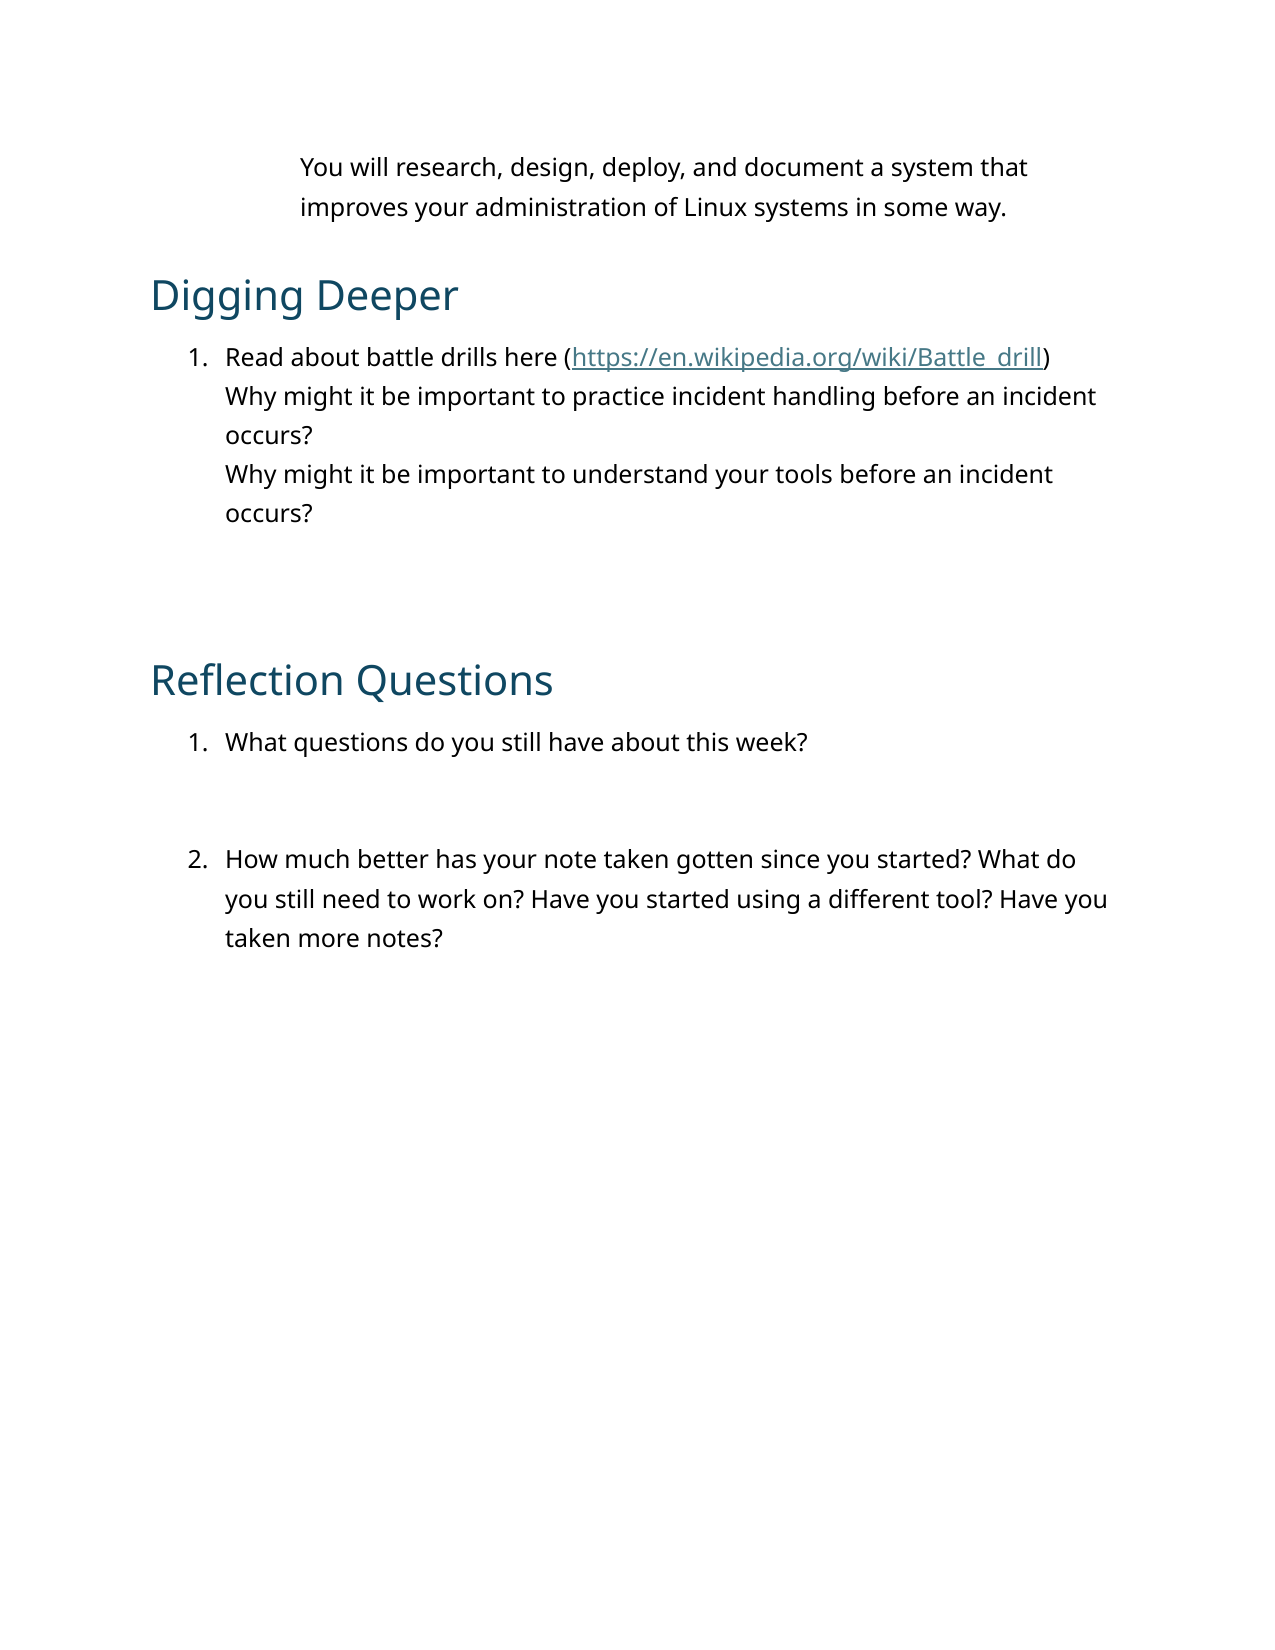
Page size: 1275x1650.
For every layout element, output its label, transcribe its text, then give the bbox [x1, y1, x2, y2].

subtitle Digging Deeper [150, 266, 1125, 323]
list How much better has your note taken gotten since you started? What do you still need to work on? Have you started using a different tool? Have you taken more notes? [187, 842, 1125, 954]
list Why might it be important to practice incident handling before an incident occurs? [225, 378, 1125, 452]
list Why might it be important to understand your tools before an incident occurs? [225, 457, 1125, 530]
list What questions do you still have about this week? [187, 724, 1125, 759]
subtitle Reflection Questions [150, 651, 1125, 708]
list You will research, design, deploy, and document a system that improves your administration of Linux systems in some way. [300, 150, 1125, 223]
list Read about battle drills here (https://en.wikipedia.org/wiki/Battle_drill) [187, 339, 1125, 373]
